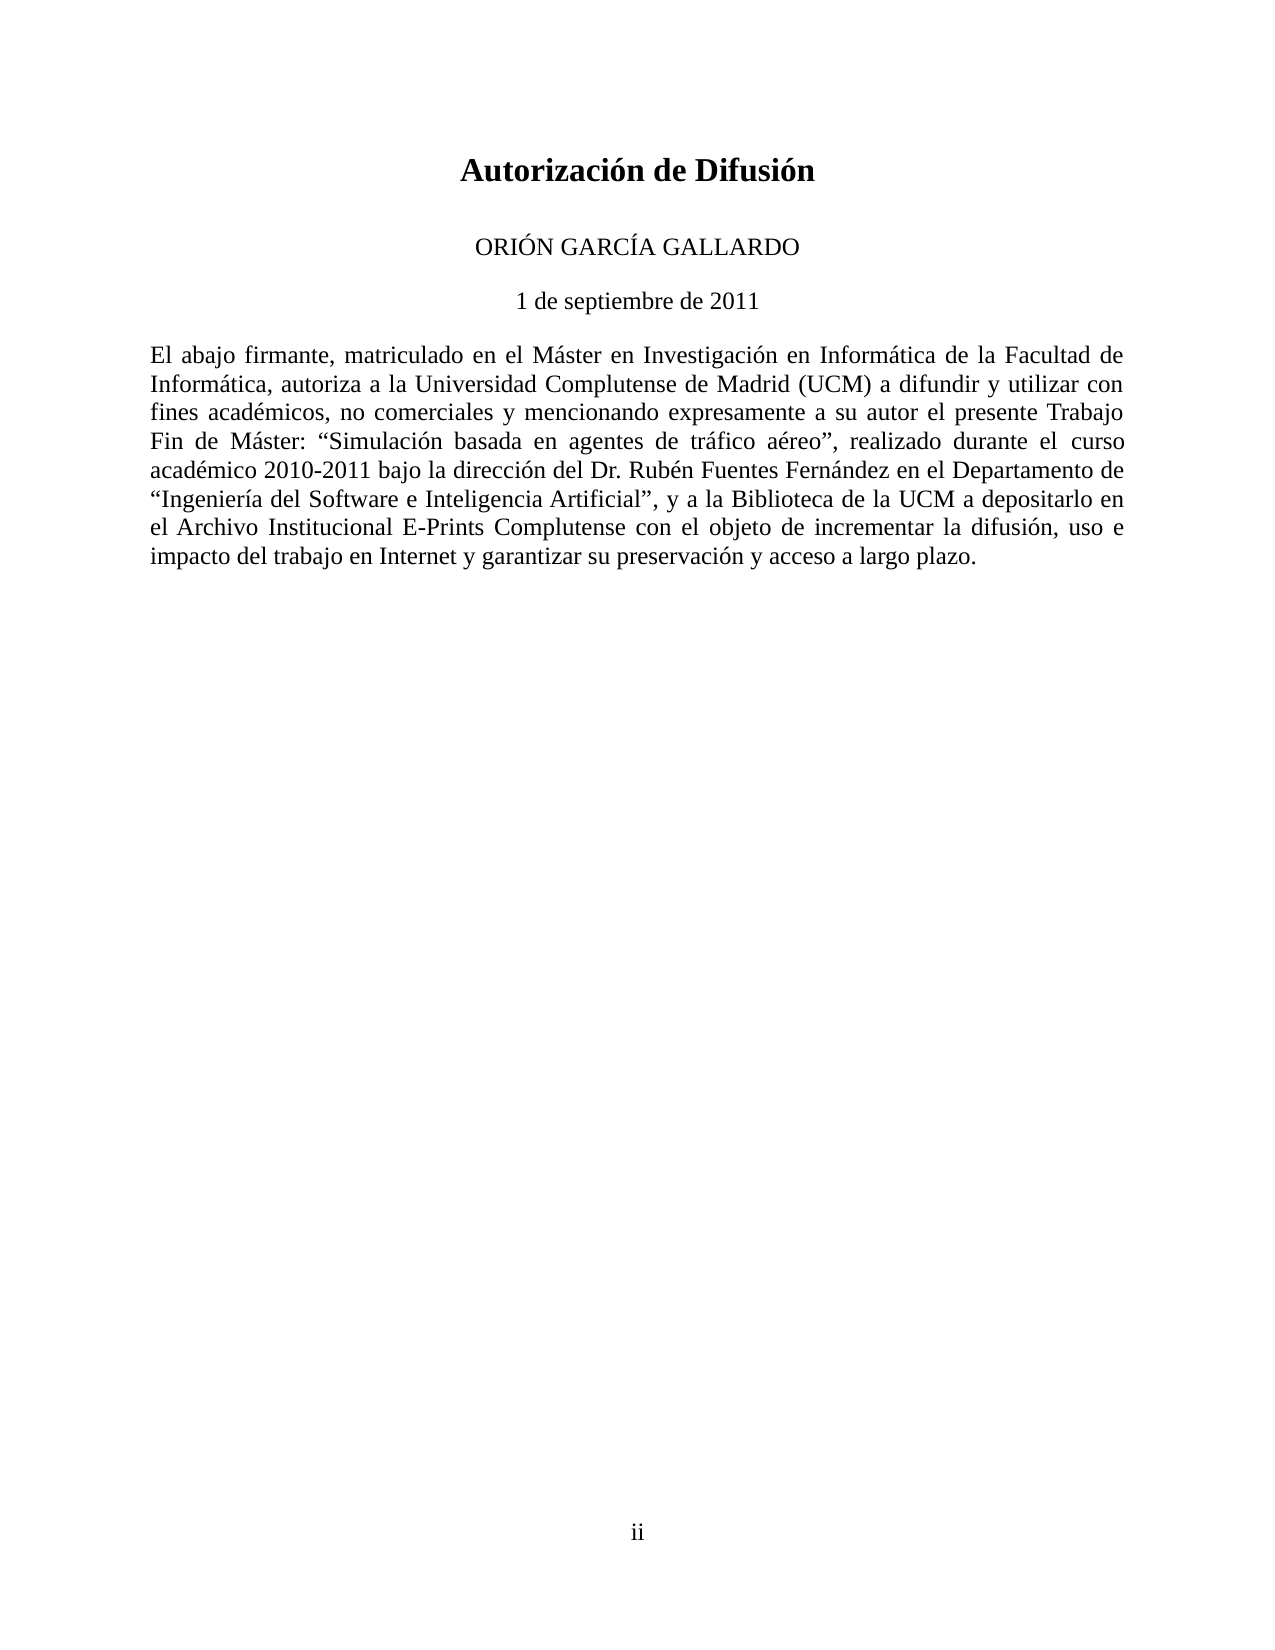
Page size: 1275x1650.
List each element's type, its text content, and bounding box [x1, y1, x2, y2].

text El abajo firmante, matriculado en el Máster en Investigación en Informática de la Facultad de Informática, autoriza a la Universidad Complutense de Madrid (UCM) a difundir y utilizar con fines académicos, no comerciales y mencionando expresamente a su autor el presente Trabajo Fin de Máster: “Simulación basada en agentes de tráfico aéreo”, realizado durante el curso académico 2010-2011 bajo la dirección del Dr. Rubén Fuentes Fernández en el Departamento de “Ingeniería del Software e Inteligencia Artificial”, y a la Biblioteca de la UCM a depositarlo en el Archivo Institucional E-Prints Complutense con el objeto de incrementar la difusión, uso e impacto del trabajo en Internet y garantizar su preservación y acceso a largo plazo. [150, 340, 1125, 570]
subtitle Autorización de Difusión [150, 150, 1125, 188]
title 1 de septiembre de 2011 [150, 286, 1125, 315]
title ORIÓN GARCÍA GALLARDO [150, 232, 1125, 261]
